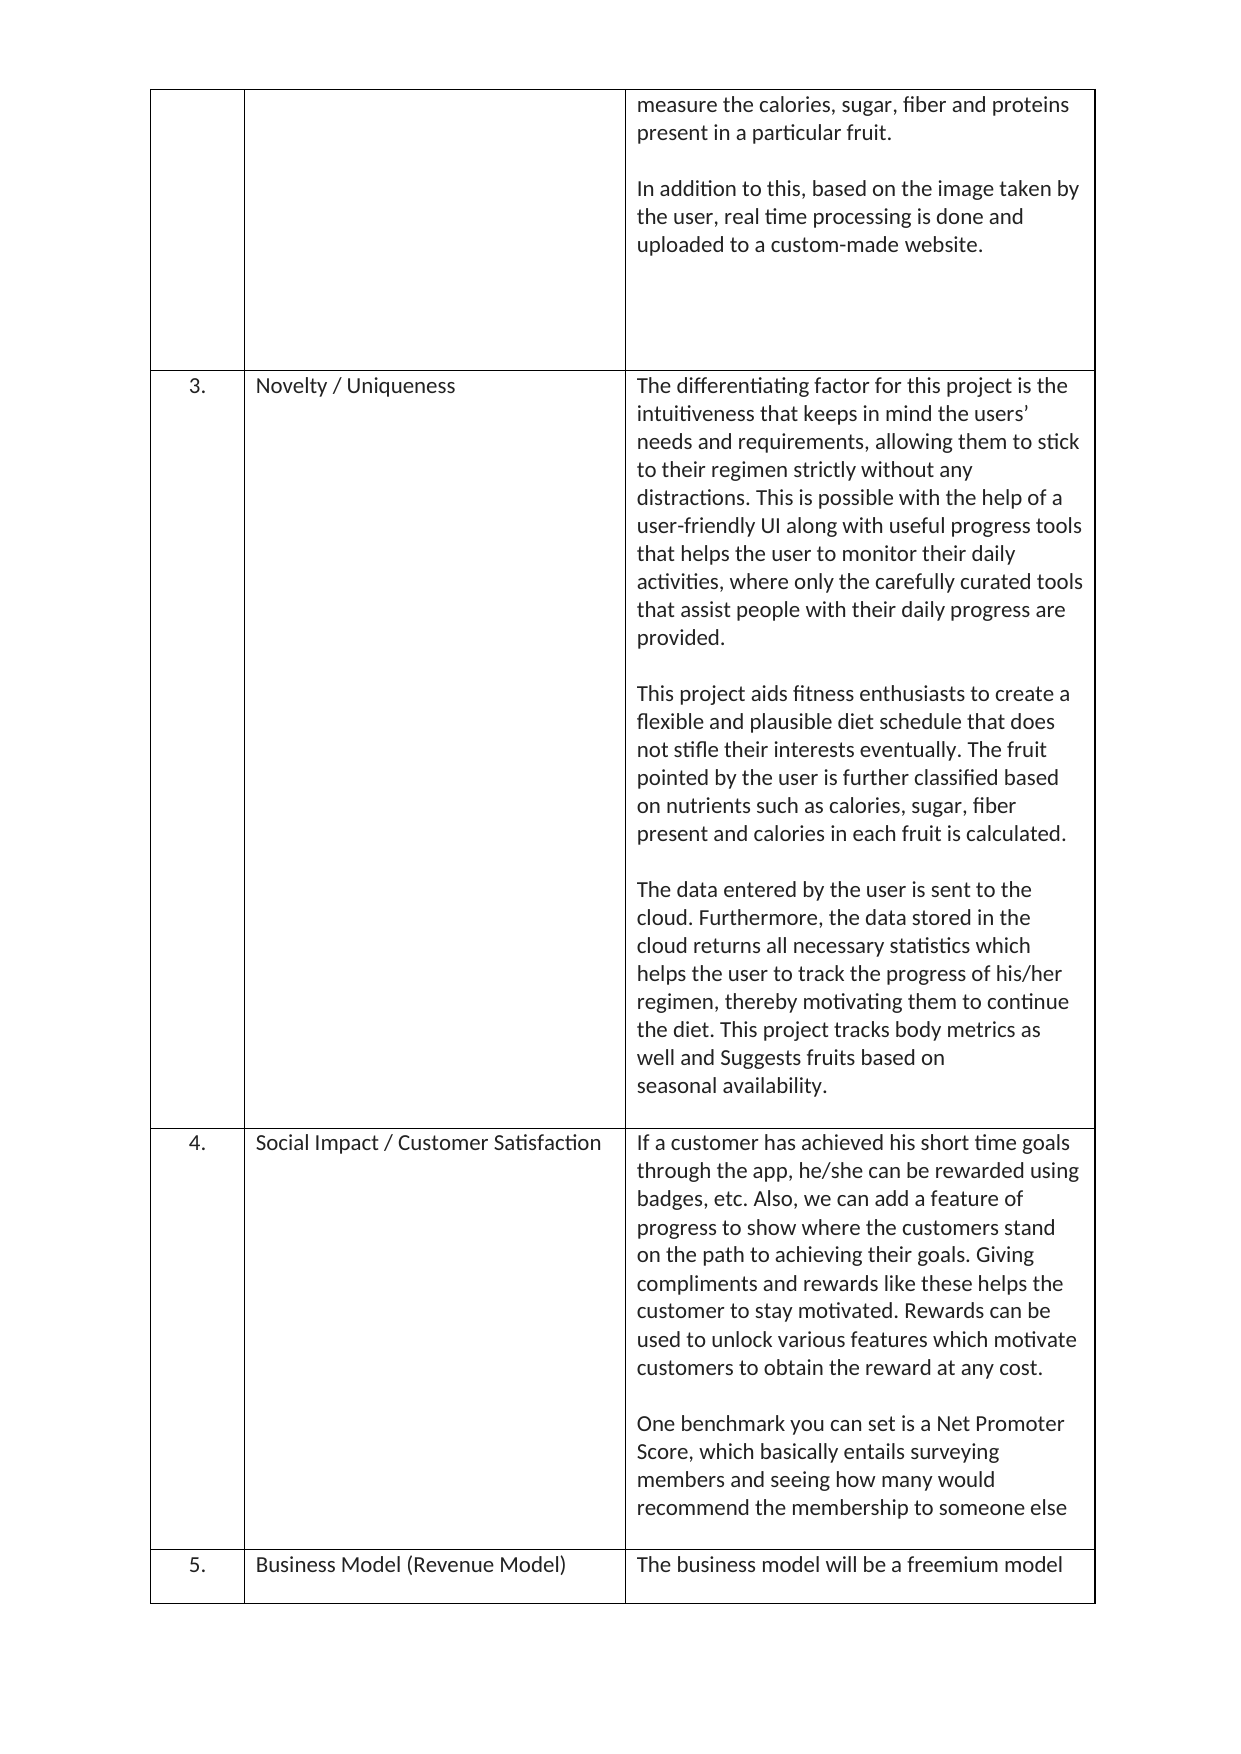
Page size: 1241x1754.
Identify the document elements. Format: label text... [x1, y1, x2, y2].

table_cell Novelty / Uniqueness [245, 371, 625, 1127]
table_cell 2. [151, 90, 244, 370]
table_cell 5. [151, 1550, 244, 1603]
table_cell Social Impact / Customer Satisfaction [245, 1129, 625, 1549]
table_cell 4. [151, 1129, 244, 1549]
table_cell 3. [151, 371, 244, 1127]
table_cell The differentiating factor for this project is the intuitiveness that keeps in mind the users’ needs and requirements, allowing them to stick to their regimen strictly without any distractions. This is possible with the help of a user-friendly UI along with useful progress tools that helps the user to monitor their daily activities, where only the carefully curated tools that assist people with their daily progress are provided. This project aids fitness enthusiasts to create a flexible and plausible diet schedule that does not stifle their interests eventually. The fruit pointed by the user is further classified based on nutrients such as calories, sugar, fiber present and calories in each fruit is calculated. The data entered by the user is sent to the cloud. Furthermore, the data stored in the cloud returns all necessary statistics which helps the user to track the progress of his/her regimen, thereby motivating them to continue the diet. This project tracks body metrics as well and Suggests fruits based on seasonal availability. [626, 371, 1094, 1127]
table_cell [245, 90, 625, 370]
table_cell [626, 90, 1094, 370]
table_cell If a customer has achieved his short time goals through the app, he/she can be rewarded using badges, etc. Also, we can add a feature of progress to show where the customers stand on the path to achieving their goals. Giving compliments and rewards like these helps the customer to stay motivated. Rewards can be used to unlock various features which motivate customers to obtain the reward at any cost. One benchmark you can set is a Net Promoter Score, which basically entails surveying members and seeing how many would recommend the membership to someone else [626, 1129, 1094, 1549]
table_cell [626, 1550, 1094, 1603]
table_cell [245, 1550, 625, 1603]
